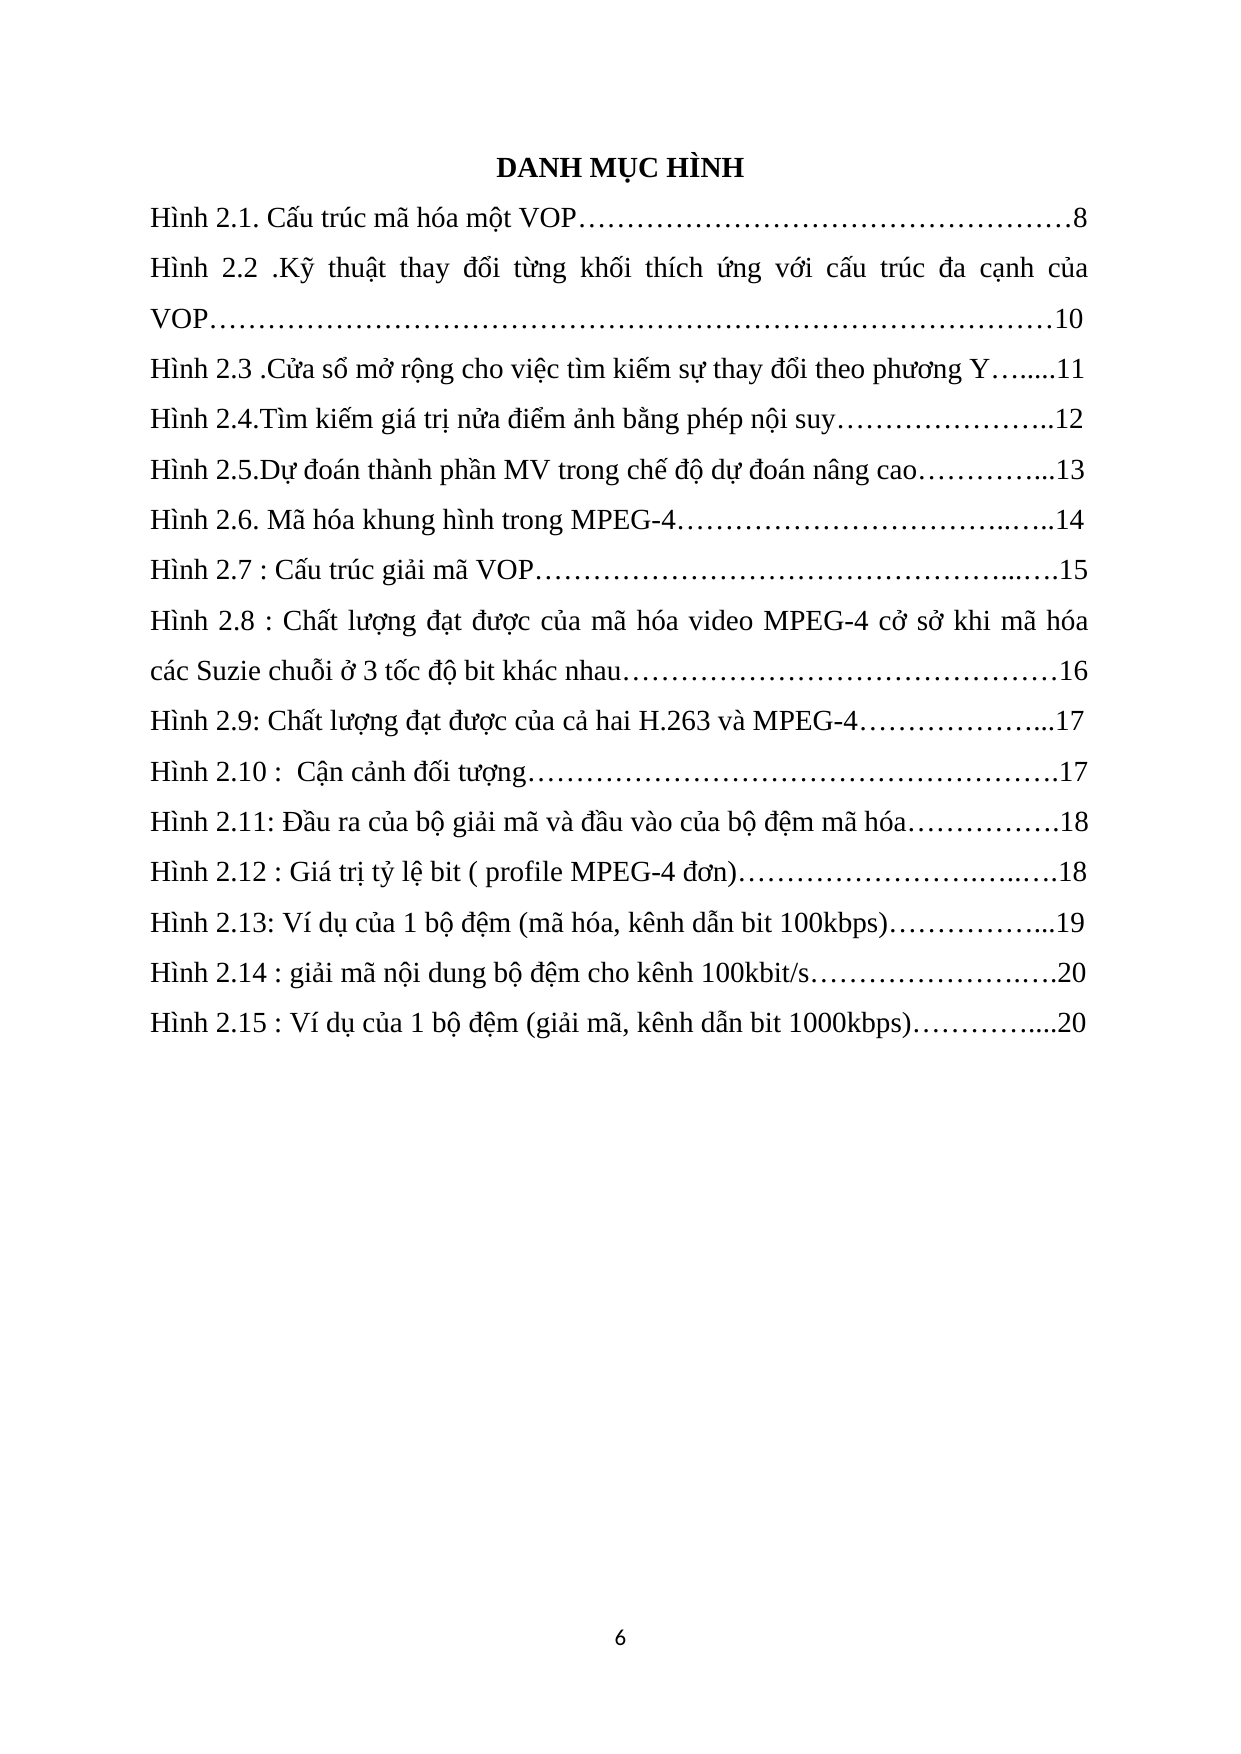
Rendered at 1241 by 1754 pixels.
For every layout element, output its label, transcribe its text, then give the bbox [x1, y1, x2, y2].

text Hình 2.14 : giải mã nội dung bộ đệm cho kênh 100kbit/s………………….….20 [150, 955, 1090, 988]
text Hình 2.2 .Kỹ thuật thay đổi từng khối thích ứng với cấu trúc đa cạnh của VOP……………………………………………………………………………10 [150, 251, 1090, 334]
text Hình 2.1. Cấu trúc mã hóa một VOP……………………………………………8 [150, 200, 1090, 234]
text Hình 2.7 : Cấu trúc giải mã VOP…………………………………………...….15 [150, 552, 1090, 586]
text Hình 2.12 : Giá trị tỷ lệ bit ( profile MPEG-4 đơn)…………………….…..….18 [150, 854, 1090, 888]
text Hình 2.9: Chất lượng đạt được của cả hai H.263 và MPEG-4………………...17 [150, 703, 1090, 737]
text Hình 2.3 .Cửa sổ mở rộng cho việc tìm kiếm sự thay đổi theo phương Y….....11 [150, 351, 1090, 385]
text Hình 2.8 : Chất lượng đạt được của mã hóa video MPEG-4 cở sở khi mã hóa các Suzie chuỗi ở 3 tốc độ bit khác nhau………………………………………16 [150, 603, 1090, 687]
subtitle DANH MỤC HÌNH [150, 150, 1090, 183]
text Hình 2.5.Dự đoán thành phần MV trong chế độ dự đoán nâng cao…………...13 [150, 452, 1090, 485]
text Hình 2.15 : Ví dụ của 1 bộ đệm (giải mã, kênh dẫn bit 1000kbps)…………....20 [150, 1005, 1090, 1039]
text Hình 2.6. Mã hóa khung hình trong MPEG-4……………………………..…..14 [150, 502, 1090, 536]
text Hình 2.13: Ví dụ của 1 bộ đệm (mã hóa, kênh dẫn bit 100kbps)……………...19 [150, 905, 1090, 938]
text Hình 2.11: Đầu ra của bộ giải mã và đầu vào của bộ đệm mã hóa…………….18 [150, 804, 1090, 838]
text Hình 2.4.Tìm kiếm giá trị nửa điểm ảnh bằng phép nội suy…………………..12 [150, 402, 1090, 435]
text Hình 2.10 : Cận cảnh đối tượng……………………………………………….17 [150, 754, 1090, 787]
